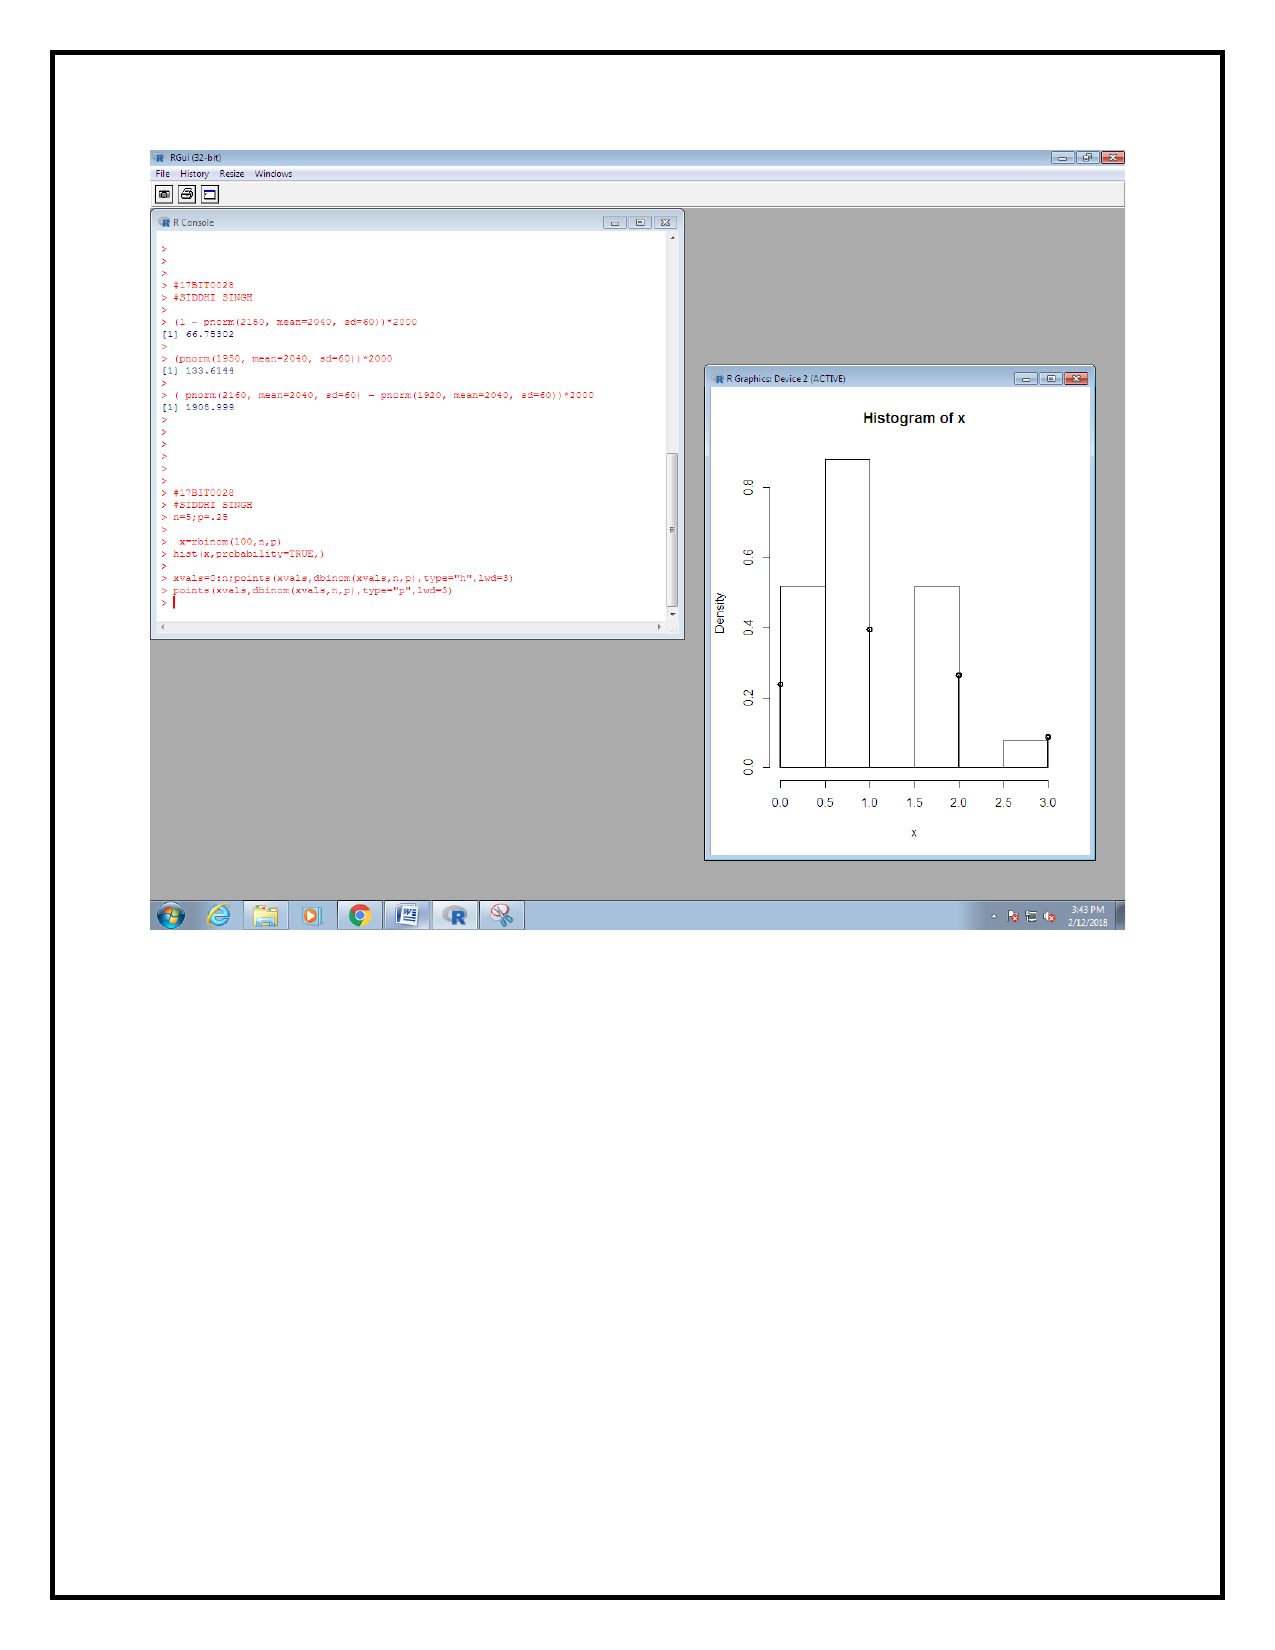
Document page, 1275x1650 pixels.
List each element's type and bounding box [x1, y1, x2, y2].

picture [150, 150, 1125, 930]
